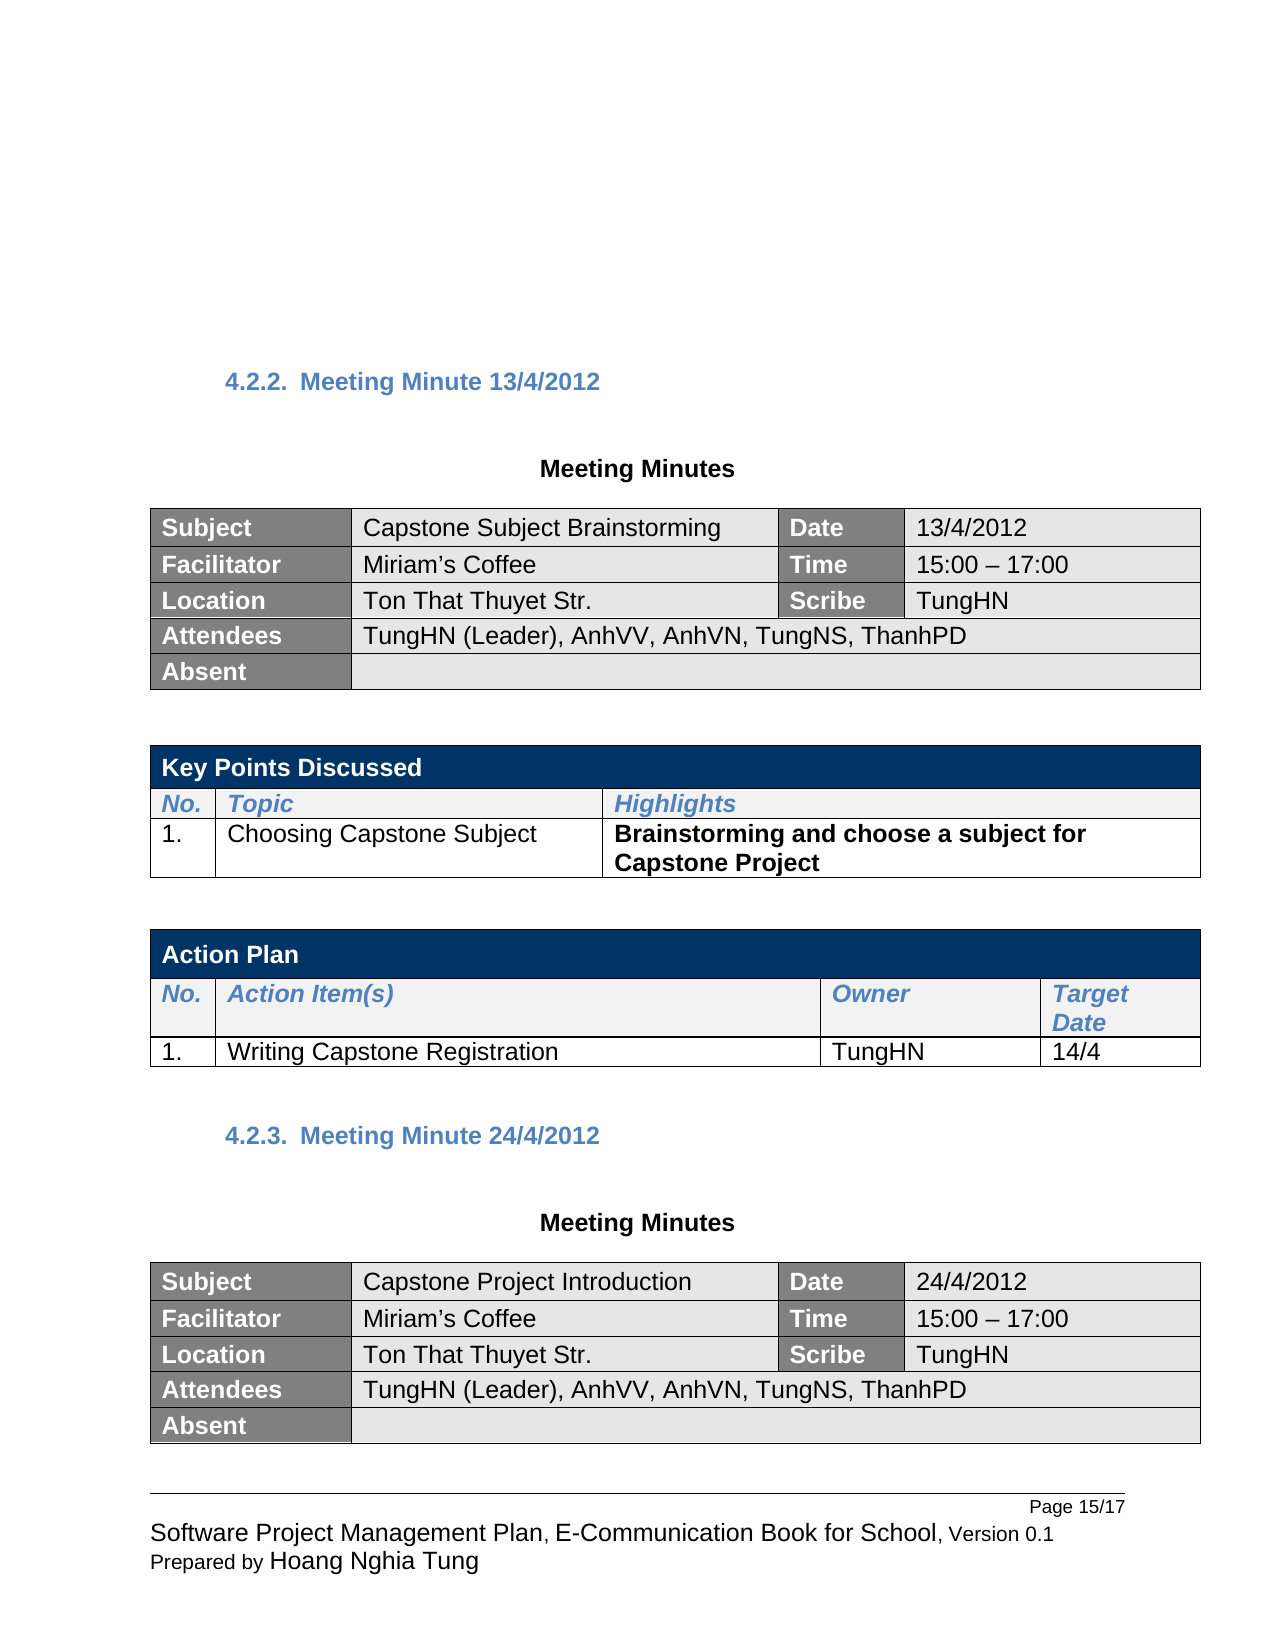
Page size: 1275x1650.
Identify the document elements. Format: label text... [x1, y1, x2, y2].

table_cell Choosing Capstone Subject [216, 819, 602, 877]
table_cell Topic [216, 789, 602, 818]
table_cell Scribe [779, 1337, 904, 1371]
table_cell No. [151, 789, 215, 818]
table_cell Action Item(s) [216, 979, 820, 1036]
text Meeting Minutes [150, 1208, 1125, 1237]
table_cell TungHN (Leader), AnhVV, AnhVN, TungNS, ThanhPD [352, 619, 1200, 653]
table_cell TungHN [905, 583, 1200, 617]
table_cell Miriam’s Coffee [352, 1301, 778, 1336]
table_cell 1. [151, 1038, 215, 1066]
table_cell Owner [821, 979, 1040, 1036]
table_cell [352, 1408, 1200, 1442]
table_cell 14/4 [1041, 1038, 1200, 1066]
table_cell TungHN [905, 1337, 1200, 1371]
table_header Subject [151, 1263, 351, 1300]
table_header Action Plan [151, 930, 1200, 978]
table_cell Brainstorming and choose a subject for Capstone Project [603, 819, 1200, 877]
table_cell No. [151, 979, 215, 1036]
table_header Capstone Subject Brainstorming [352, 509, 778, 546]
table_cell Target Date [1041, 979, 1200, 1036]
table_cell TungHN [821, 1038, 1040, 1066]
table_cell 15:00 – 17:00 [905, 547, 1200, 582]
table_cell Location [151, 583, 351, 617]
table_cell Ton That Thuyet Str. [352, 583, 778, 617]
table_cell Facilitator [151, 1301, 351, 1336]
table_cell Scribe [779, 583, 904, 617]
table_cell Highlights [603, 789, 1200, 818]
table_cell Ton That Thuyet Str. [352, 1337, 778, 1371]
subtitle Meeting Minute 24/4/2012 [225, 1121, 1125, 1150]
table_cell Location [151, 1337, 351, 1371]
table_cell Attendees [151, 1372, 351, 1407]
table_header 13/4/2012 [905, 509, 1200, 546]
table_cell Facilitator [151, 547, 351, 582]
table_cell [352, 654, 1200, 689]
table_cell Time [779, 547, 904, 582]
text Meeting Minutes [150, 454, 1125, 483]
subtitle Meeting Minute 13/4/2012 [225, 367, 1125, 396]
table_cell Writing Capstone Registration [216, 1038, 820, 1066]
table_cell Attendees [151, 619, 351, 653]
table_cell Time [779, 1301, 904, 1336]
table_header Key Points Discussed [151, 746, 1200, 788]
table_header Capstone Project Introduction [352, 1263, 778, 1300]
table_cell Absent [151, 1408, 351, 1442]
table_header Subject [151, 509, 351, 546]
table_cell Miriam’s Coffee [352, 547, 778, 582]
table_header Date [779, 1263, 904, 1300]
table_header 24/4/2012 [905, 1263, 1200, 1300]
table_cell 1. [151, 819, 215, 877]
table_cell 15:00 – 17:00 [905, 1301, 1200, 1336]
table_cell TungHN (Leader), AnhVV, AnhVN, TungNS, ThanhPD [352, 1372, 1200, 1407]
table_header Date [779, 509, 904, 546]
table_cell Absent [151, 654, 351, 689]
